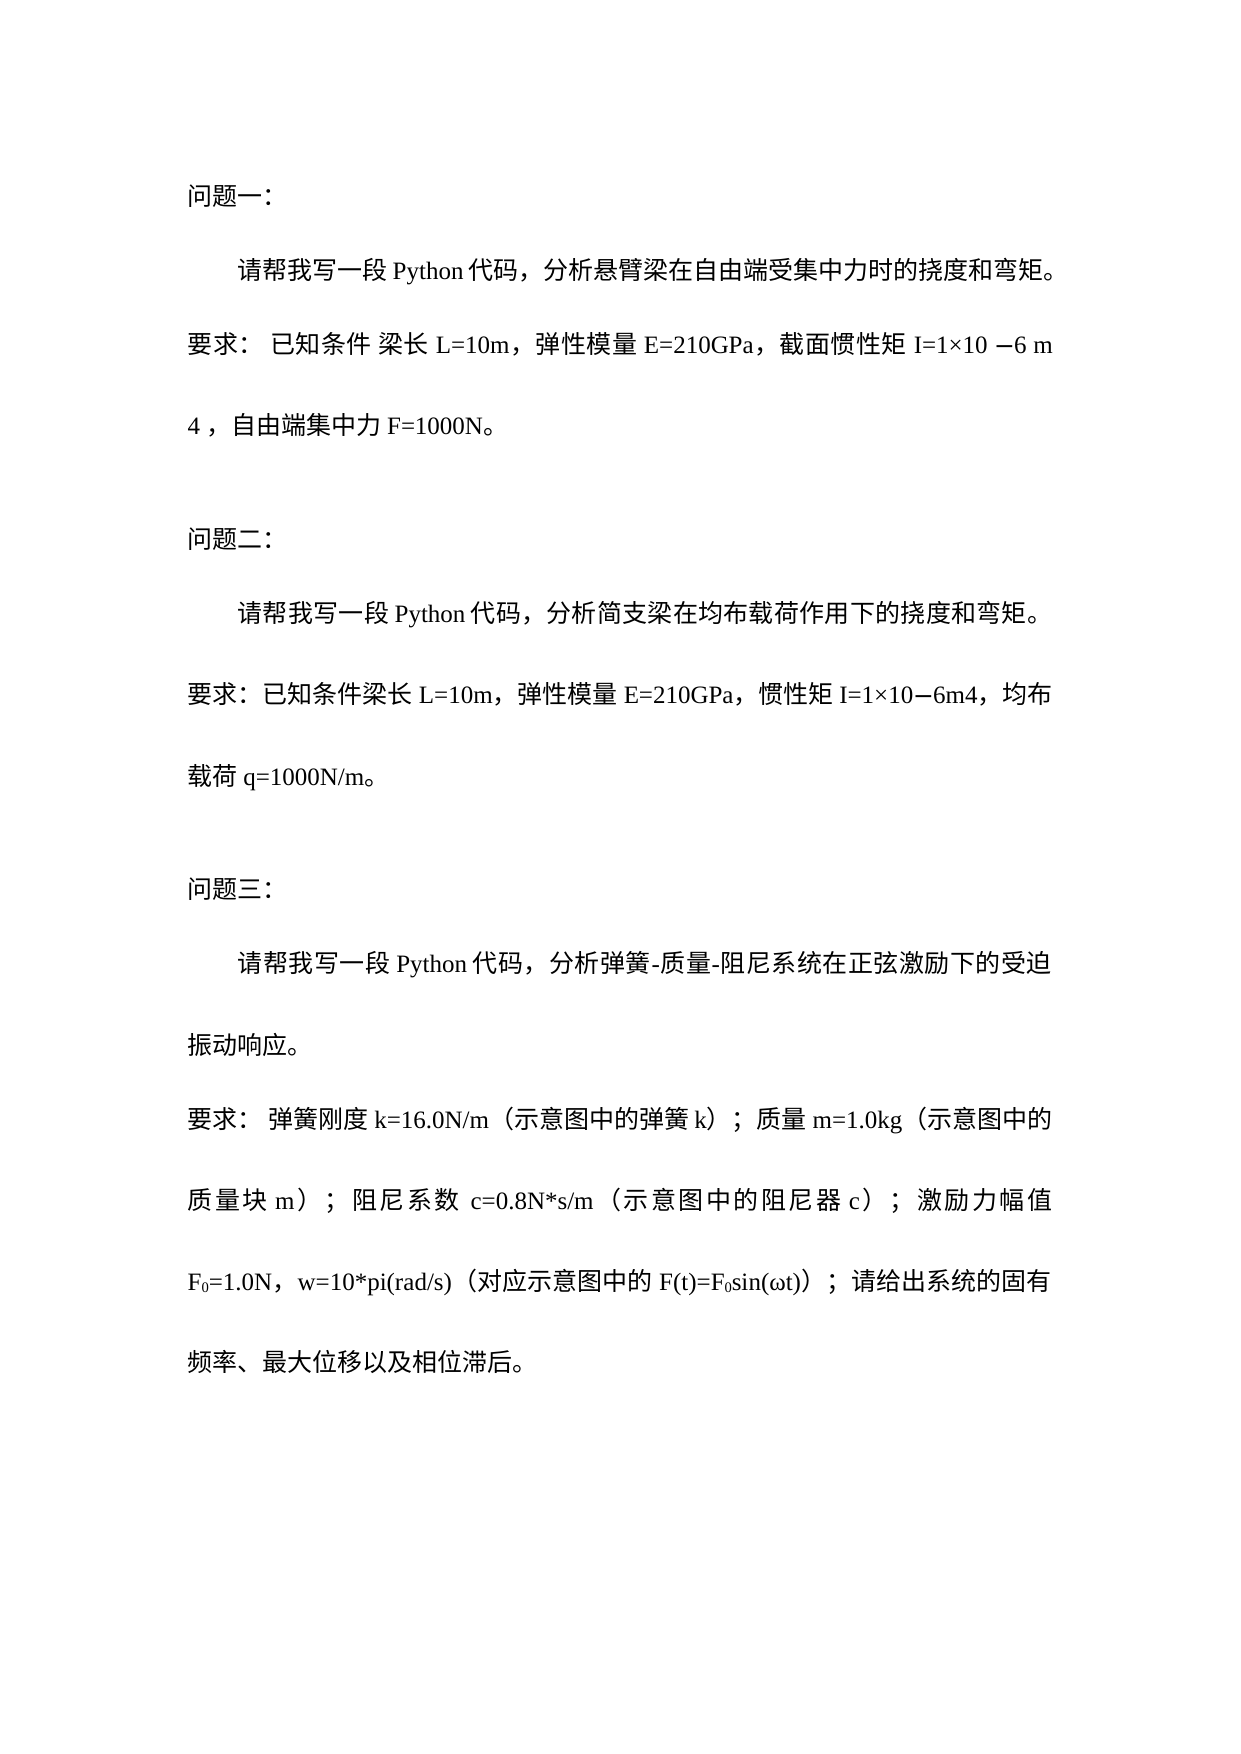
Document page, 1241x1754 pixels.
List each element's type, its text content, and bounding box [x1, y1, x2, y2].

text 请帮我写一段Python代码，分析弹簧-质量-阻尼系统在正弦激励下的受迫振动响应。 [187, 929, 1053, 1076]
text 问题二： [187, 505, 1053, 570]
text 请帮我写一段Python代码，分析悬臂梁在自由端受集中力时的挠度和弯矩。 [187, 236, 1053, 301]
text 要求： 已知条件 梁长 L=10m，弹性模量 E=210GPa，截面惯性矩 I=1×10 −6 m 4 ，自由端集中力 F=1000N。 [187, 310, 1053, 456]
text 问题三： [187, 855, 1053, 920]
text 要求： 弹簧刚度 k=16.0N/m（示意图中的弹簧k）；质量 m=1.0kg（示意图中的质量块m）；阻尼系数 c=0.8N*s/m（示意图中的阻尼器c）；激励力幅值 F0=1.0N，w=10*pi(rad/s)（对应示意图中的 F(t)=F0sin(ωt)）；请给出系统的固有频率、最大位移以及相位滞后。 [187, 1085, 1053, 1393]
text 问题一： [187, 162, 1053, 227]
text 请帮我写一段Python代码，分析简支梁在均布载荷作用下的挠度和弯矩。要求：已知条件梁长 L=10m，弹性模量 E=210GPa，惯性矩 I=1×10−6m4，均布载荷 q=1000N/m。 [187, 579, 1053, 807]
